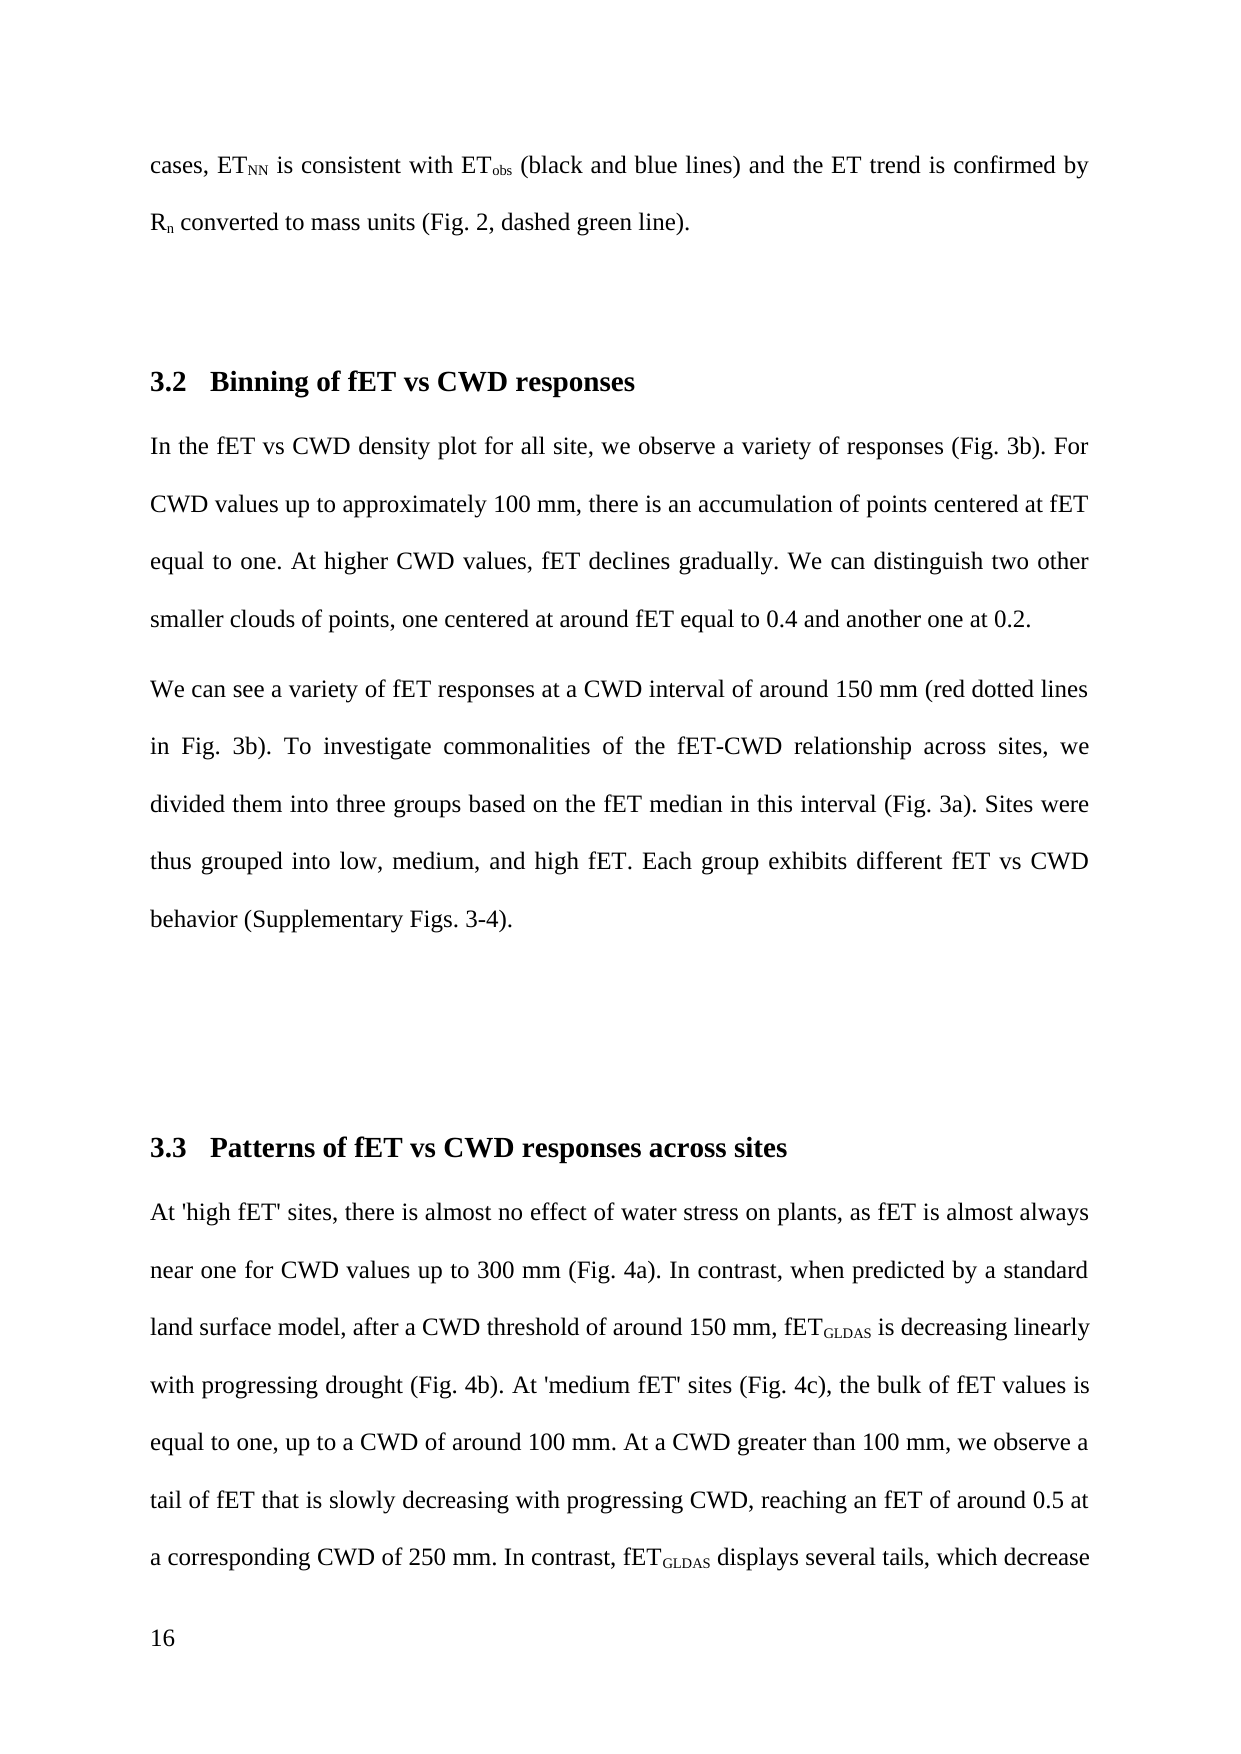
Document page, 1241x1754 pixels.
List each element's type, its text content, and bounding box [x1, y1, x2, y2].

subtitle Binning of fET vs CWD responses [150, 364, 1090, 398]
text We can see a variety of fET responses at a CWD interval of around 150 mm (red dotted lines in Fig. 3b). To investigate commonalities of the fET-CWD relationship across sites, we divided them into three groups based on the fET median in this interval (Fig. 3a). Sites were thus grouped into low, medium, and high fET. Each group exhibits different fET vs CWD behavior (Supplementary Figs. 3-4). [150, 674, 1090, 932]
text In the fET vs CWD density plot for all site, we observe a variety of responses (Fig. 3b). For CWD values up to approximately 100 mm, there is an accumulation of points centered at fET equal to one. At higher CWD values, fET declines gradually. We can distinguish two other smaller clouds of points, one centered at around fET equal to 0.4 and another one at 0.2. [150, 431, 1090, 632]
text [150, 1197, 1090, 1571]
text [150, 150, 1090, 236]
subtitle Patterns of fET vs CWD responses across sites [150, 1130, 1090, 1164]
